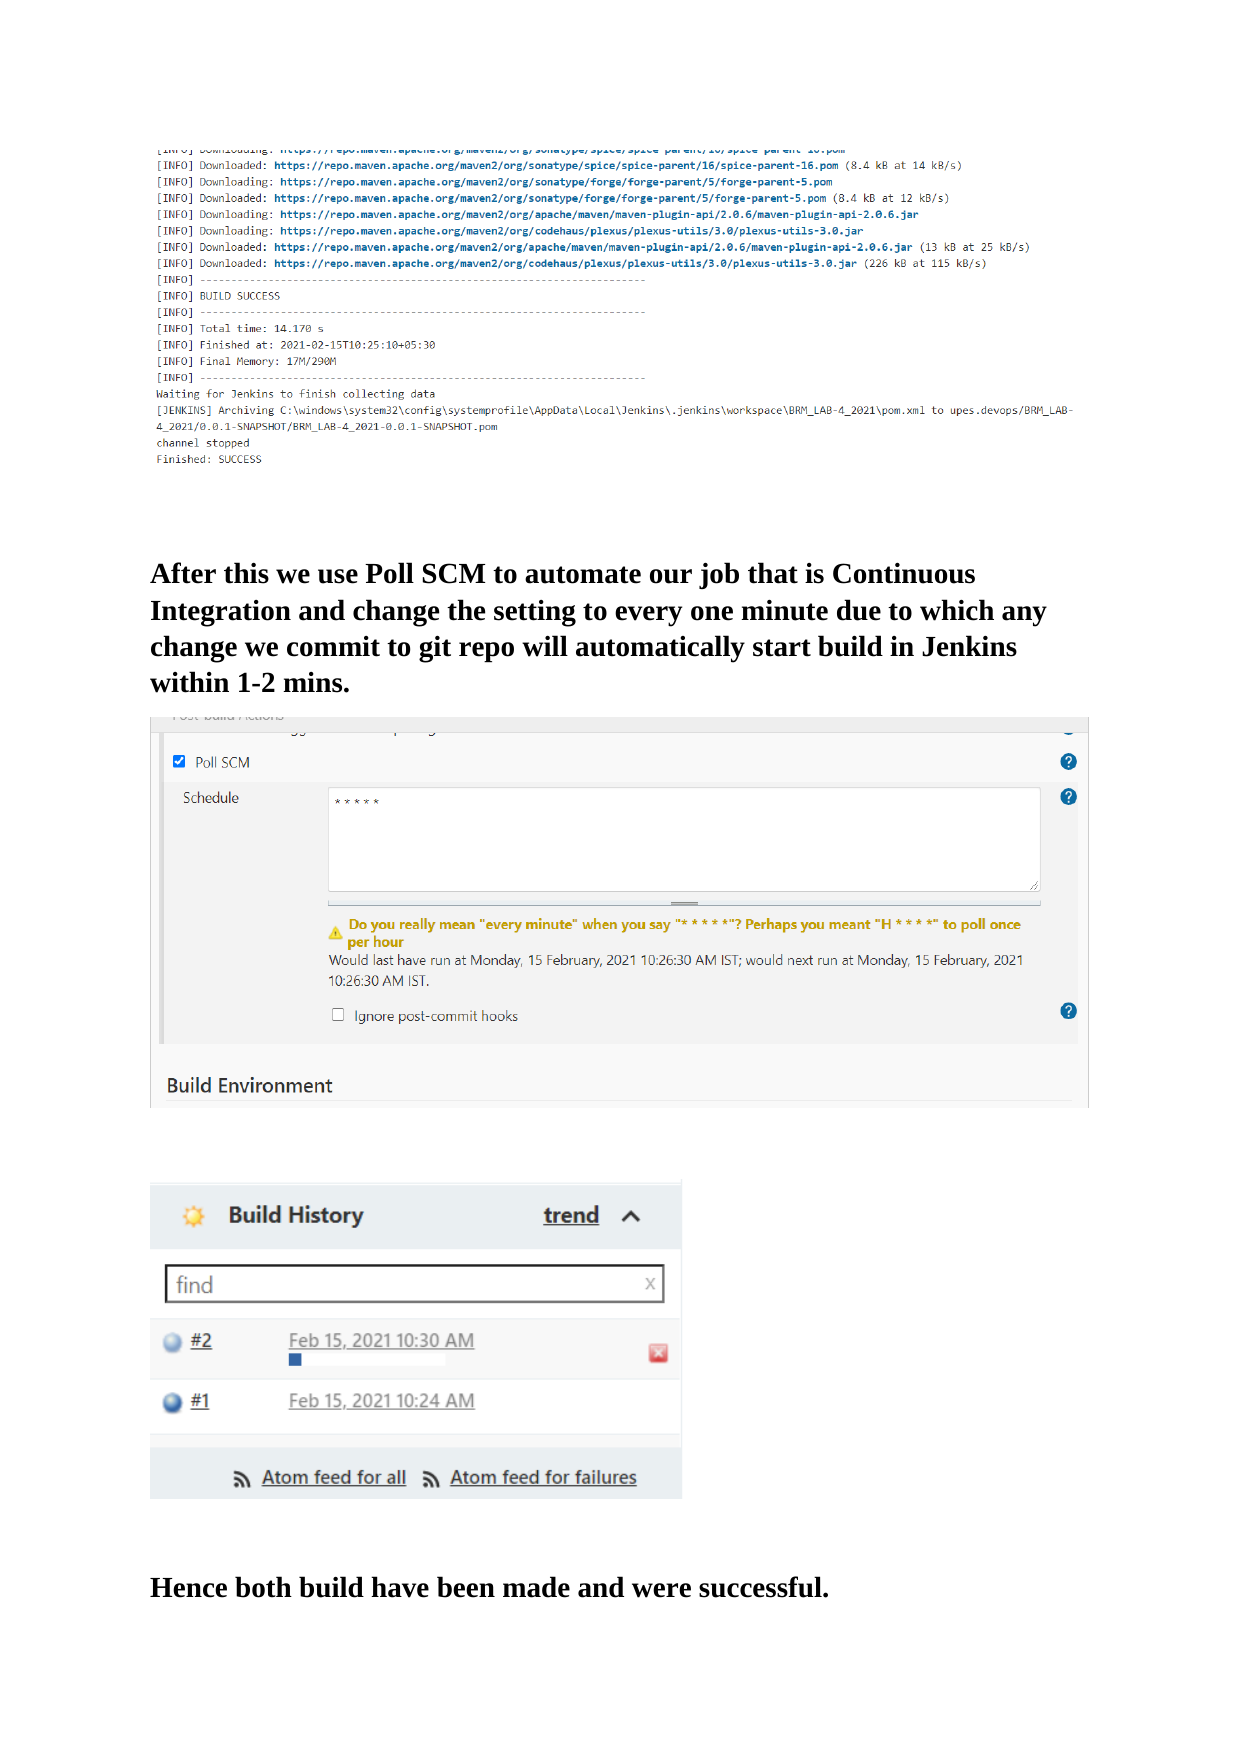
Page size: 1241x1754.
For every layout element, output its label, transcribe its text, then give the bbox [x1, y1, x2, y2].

picture [150, 1179, 686, 1499]
picture [150, 150, 1091, 485]
text After this we use Poll SCM to automate our job that is Continuous Integration and change the setting to every one minute due to which any change we commit to git repo will automatically start build in Jenkins within 1-2 mins. [150, 557, 1090, 698]
picture [150, 717, 1091, 1108]
text Hence both build have been made and were successful. [150, 1570, 1090, 1603]
